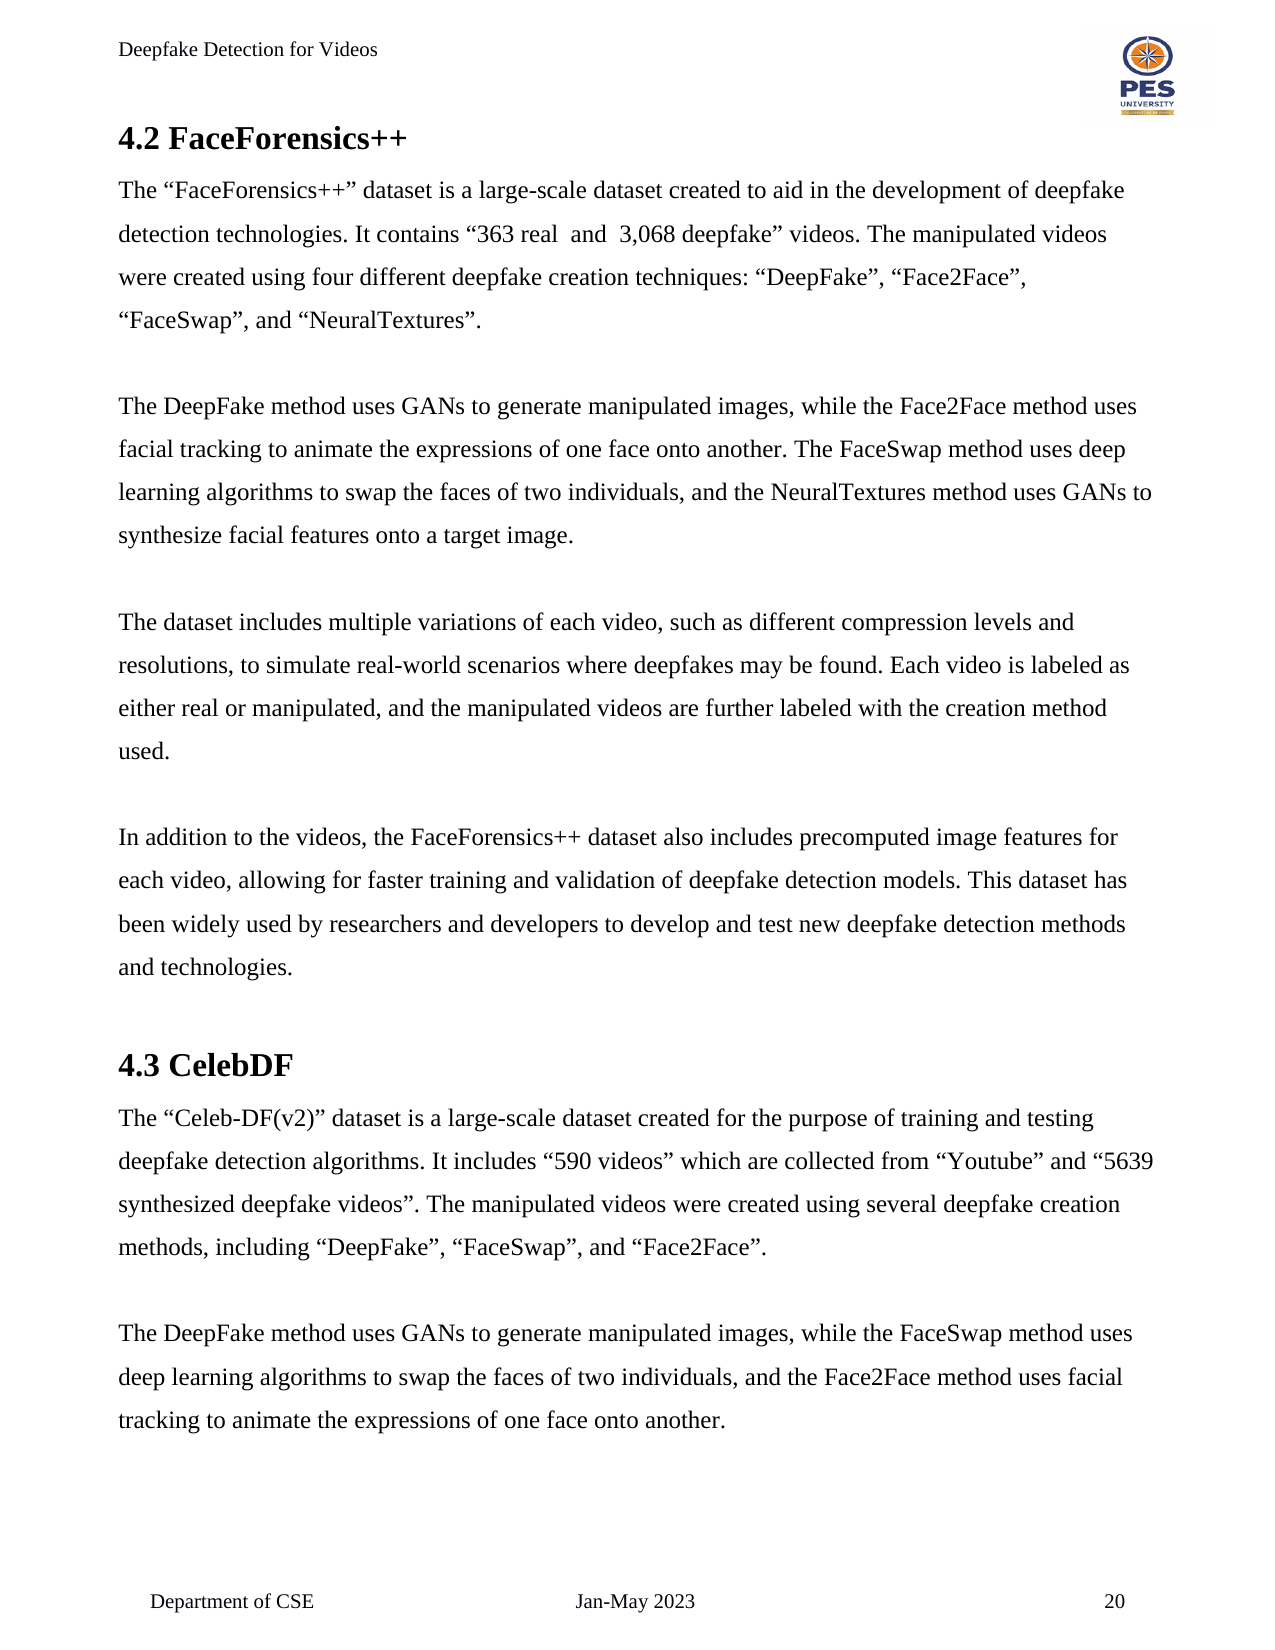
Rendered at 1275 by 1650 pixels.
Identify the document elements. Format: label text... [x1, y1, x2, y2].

text The DeepFake method uses GANs to generate manipulated images, while the FaceSwap method uses deep learning algorithms to swap the faces of two individuals, and the Face2Face method uses facial tracking to animate the expressions of one face onto another. [118, 1318, 1157, 1433]
text In addition to the videos, the FaceForensics++ dataset also includes precomputed image features for each video, allowing for faster training and validation of deepfake detection models. This dataset has been widely used by researchers and developers to develop and test new deepfake detection methods and technologies. [118, 822, 1157, 981]
text The “FaceForensics++” dataset is a large-scale dataset created to aid in the development of deepfake detection technologies. It contains “363 real and 3,068 deepfake” videos. The manipulated videos were created using four different deepfake creation techniques: “DeepFake”, “Face2Face”, “FaceSwap”, and “NeuralTextures”. [118, 176, 1157, 334]
text The dataset includes multiple variations of each video, such as different compression levels and resolutions, to simulate real-world scenarios where deepfakes may be found. Each video is labeled as either real or manipulated, and the manipulated videos are further labeled with the creation method used. [118, 607, 1157, 765]
text 4.3 CelebDF [118, 1045, 1157, 1084]
text The “Celeb-DF(v2)” dataset is a large-scale dataset created for the purpose of training and testing deepfake detection algorithms. It includes “590 videos” which are collected from “Youtube” and “5639 synthesized deepfake videos”. The manipulated videos were created using several deepfake creation methods, including “DeepFake”, “FaceSwap”, and “Face2Face”. [118, 1103, 1157, 1261]
picture [1081, 23, 1214, 128]
text 4.2 FaceForensics++ [118, 118, 1157, 156]
text The DeepFake method uses GANs to generate manipulated images, while the Face2Face method uses facial tracking to animate the expressions of one face onto another. The FaceSwap method uses deep learning algorithms to swap the faces of two individuals, and the NeuralTextures method uses GANs to synthesize facial features onto a target image. [118, 391, 1157, 549]
